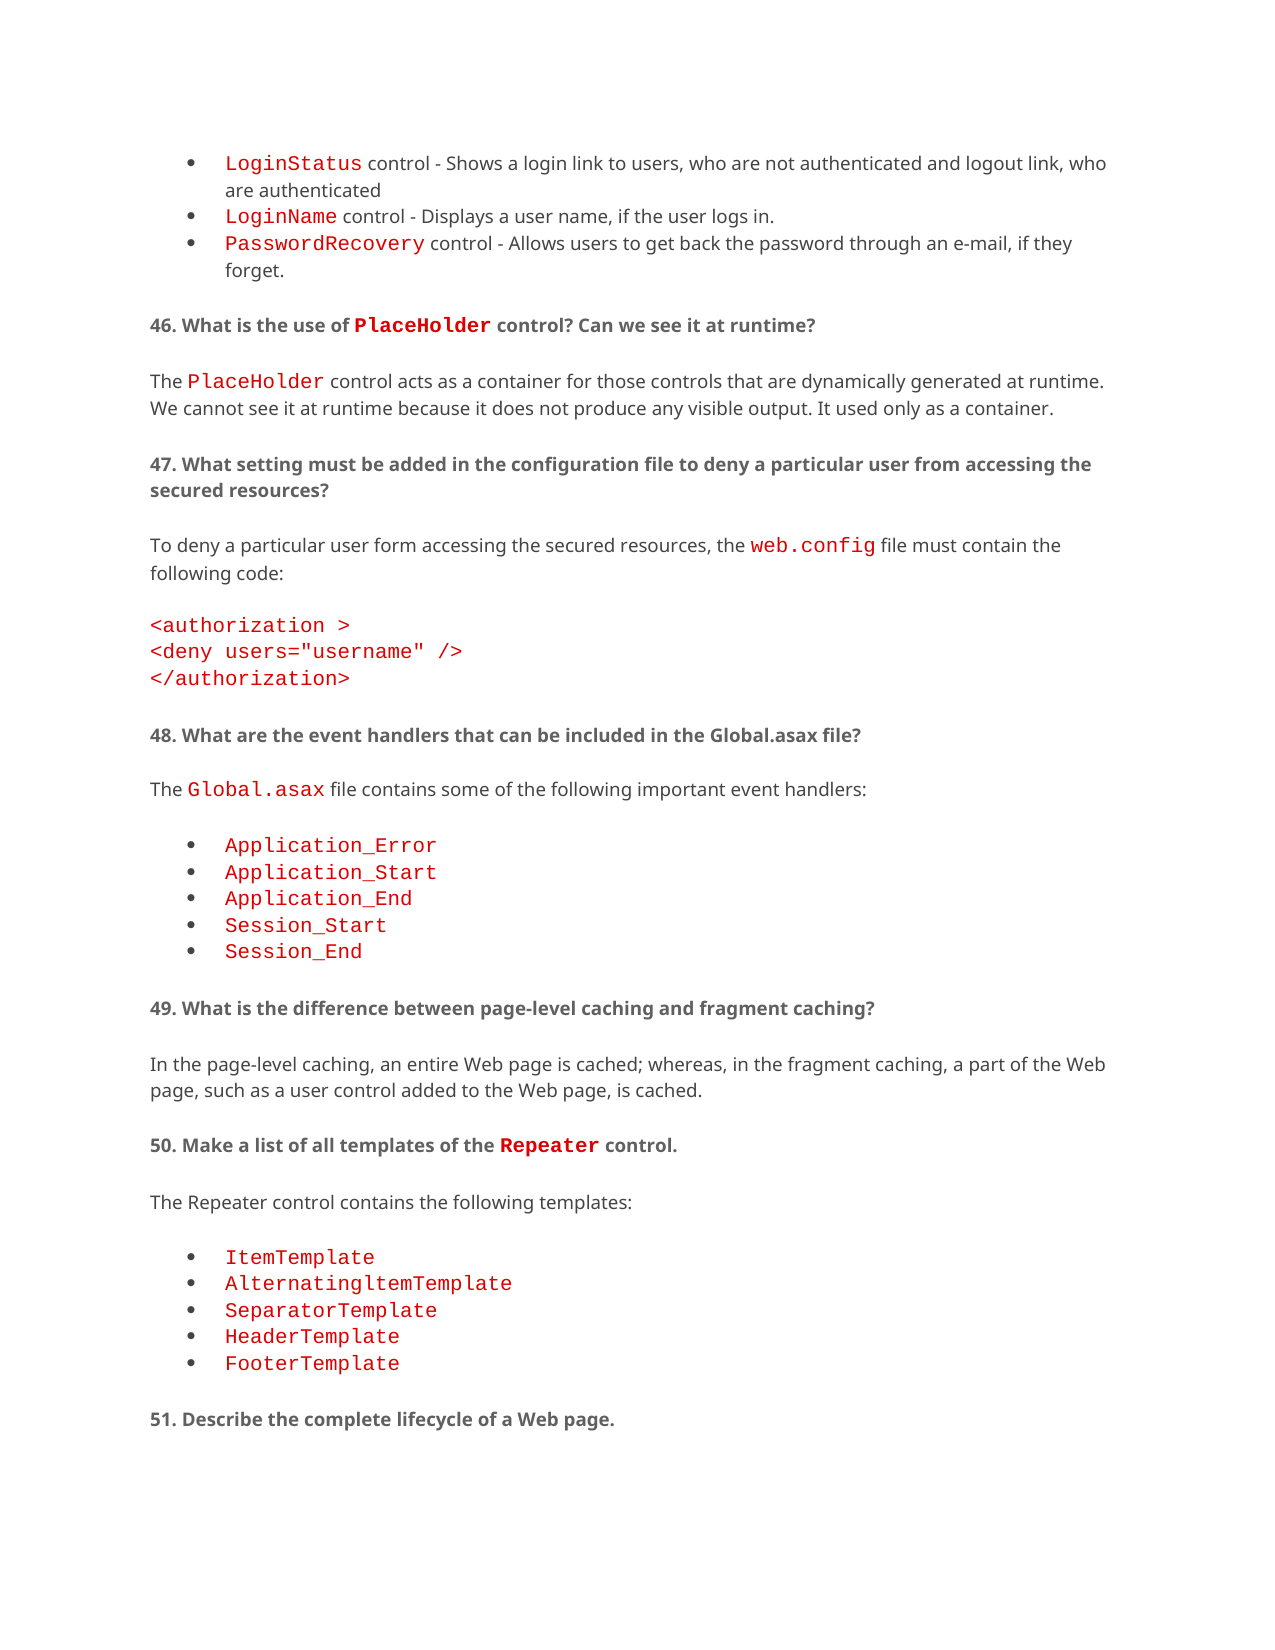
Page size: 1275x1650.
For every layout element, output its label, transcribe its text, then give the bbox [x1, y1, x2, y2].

text To deny a particular user form accessing the secured resources, the web.config file must contain the following code: <authorization > <deny users="username" /> </authorization> [150, 532, 1125, 692]
text In the page-level caching, an entire Web page is cached; whereas, in the fragment caching, a part of the Web page, such as a user control added to the Web page, is cached. [150, 1050, 1125, 1103]
list LoginStatus control - Shows a login link to users, who are not authenticated and logout link, who are authenticated [187, 150, 1125, 203]
text 47. What setting must be added in the configuration file to deny a particular user from accessing the secured resources? [150, 450, 1125, 503]
list PasswordRecovery control - Allows users to get back the password through an e-mail, if they forget. [187, 230, 1125, 283]
text 51. Describe the complete lifecycle of a Web page. [150, 1406, 1125, 1432]
list Session_Start [187, 912, 1125, 938]
text The PlaceHolder control acts as a container for those controls that are dynamically generated at runtime. We cannot see it at runtime because it does not produce any visible output. It used only as a container. [150, 368, 1125, 421]
list HeaderTemplate [187, 1323, 1125, 1350]
list SeparatorTemplate [187, 1297, 1125, 1323]
text 48. What are the event handlers that can be included in the Global.asax file? [150, 721, 1125, 747]
text The Global.asax file contains some of the following important event handlers: [150, 777, 1125, 803]
list ItemTemplate [187, 1244, 1125, 1270]
list AlternatingltemTemplate [187, 1270, 1125, 1297]
text 49. What is the difference between page-level caching and fragment caching? [150, 994, 1125, 1021]
list Application_End [187, 885, 1125, 912]
text 50. Make a list of all templates of the Repeater control. [150, 1132, 1125, 1159]
list Session_End [187, 938, 1125, 965]
list LoginName control - Displays a user name, if the user logs in. [187, 203, 1125, 230]
list FooterTemplate [187, 1350, 1125, 1377]
list Application_Start [187, 859, 1125, 885]
text 46. What is the use of PlaceHolder control? Can we see it at runtime? [150, 312, 1125, 338]
list Application_Error [187, 832, 1125, 859]
text The Repeater control contains the following templates: [150, 1188, 1125, 1214]
